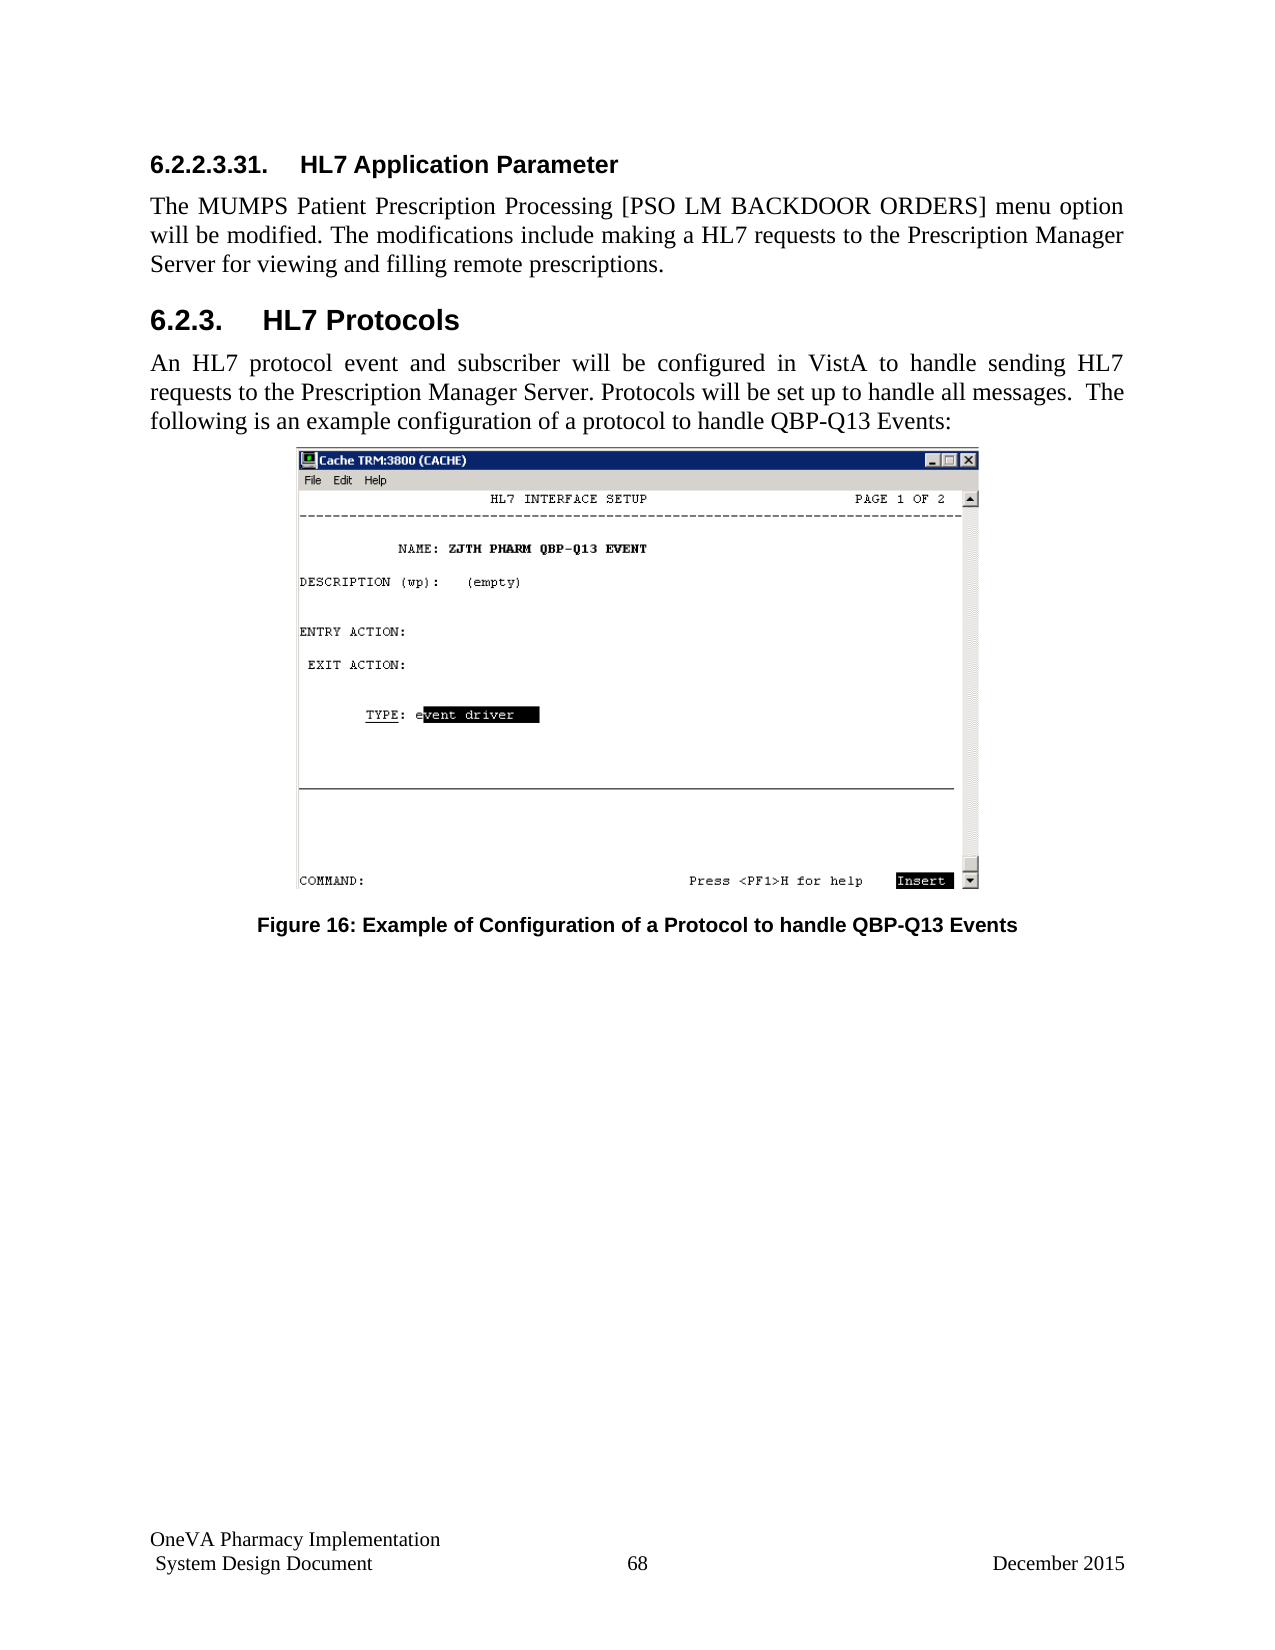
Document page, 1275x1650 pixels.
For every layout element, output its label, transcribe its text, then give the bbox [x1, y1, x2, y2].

subtitle HL7 Protocols [150, 302, 1125, 336]
text The MUMPS Patient Prescription Processing [PSO LM BACKDOOR ORDERS] menu option will be modified. The modifications include making a HL7 requests to the Prescription Manager Server for viewing and filling remote prescriptions. [150, 191, 1125, 277]
subtitle HL7 Application Parameter [150, 150, 1125, 179]
text An HL7 protocol event and subscriber will be configured in VistA to handle sending HL7 requests to the Prescription Manager Server. Protocols will be set up to handle all messages. The following is an example configuration of a protocol to handle QBP-Q13 Events: [150, 348, 1125, 435]
picture [296, 447, 979, 889]
